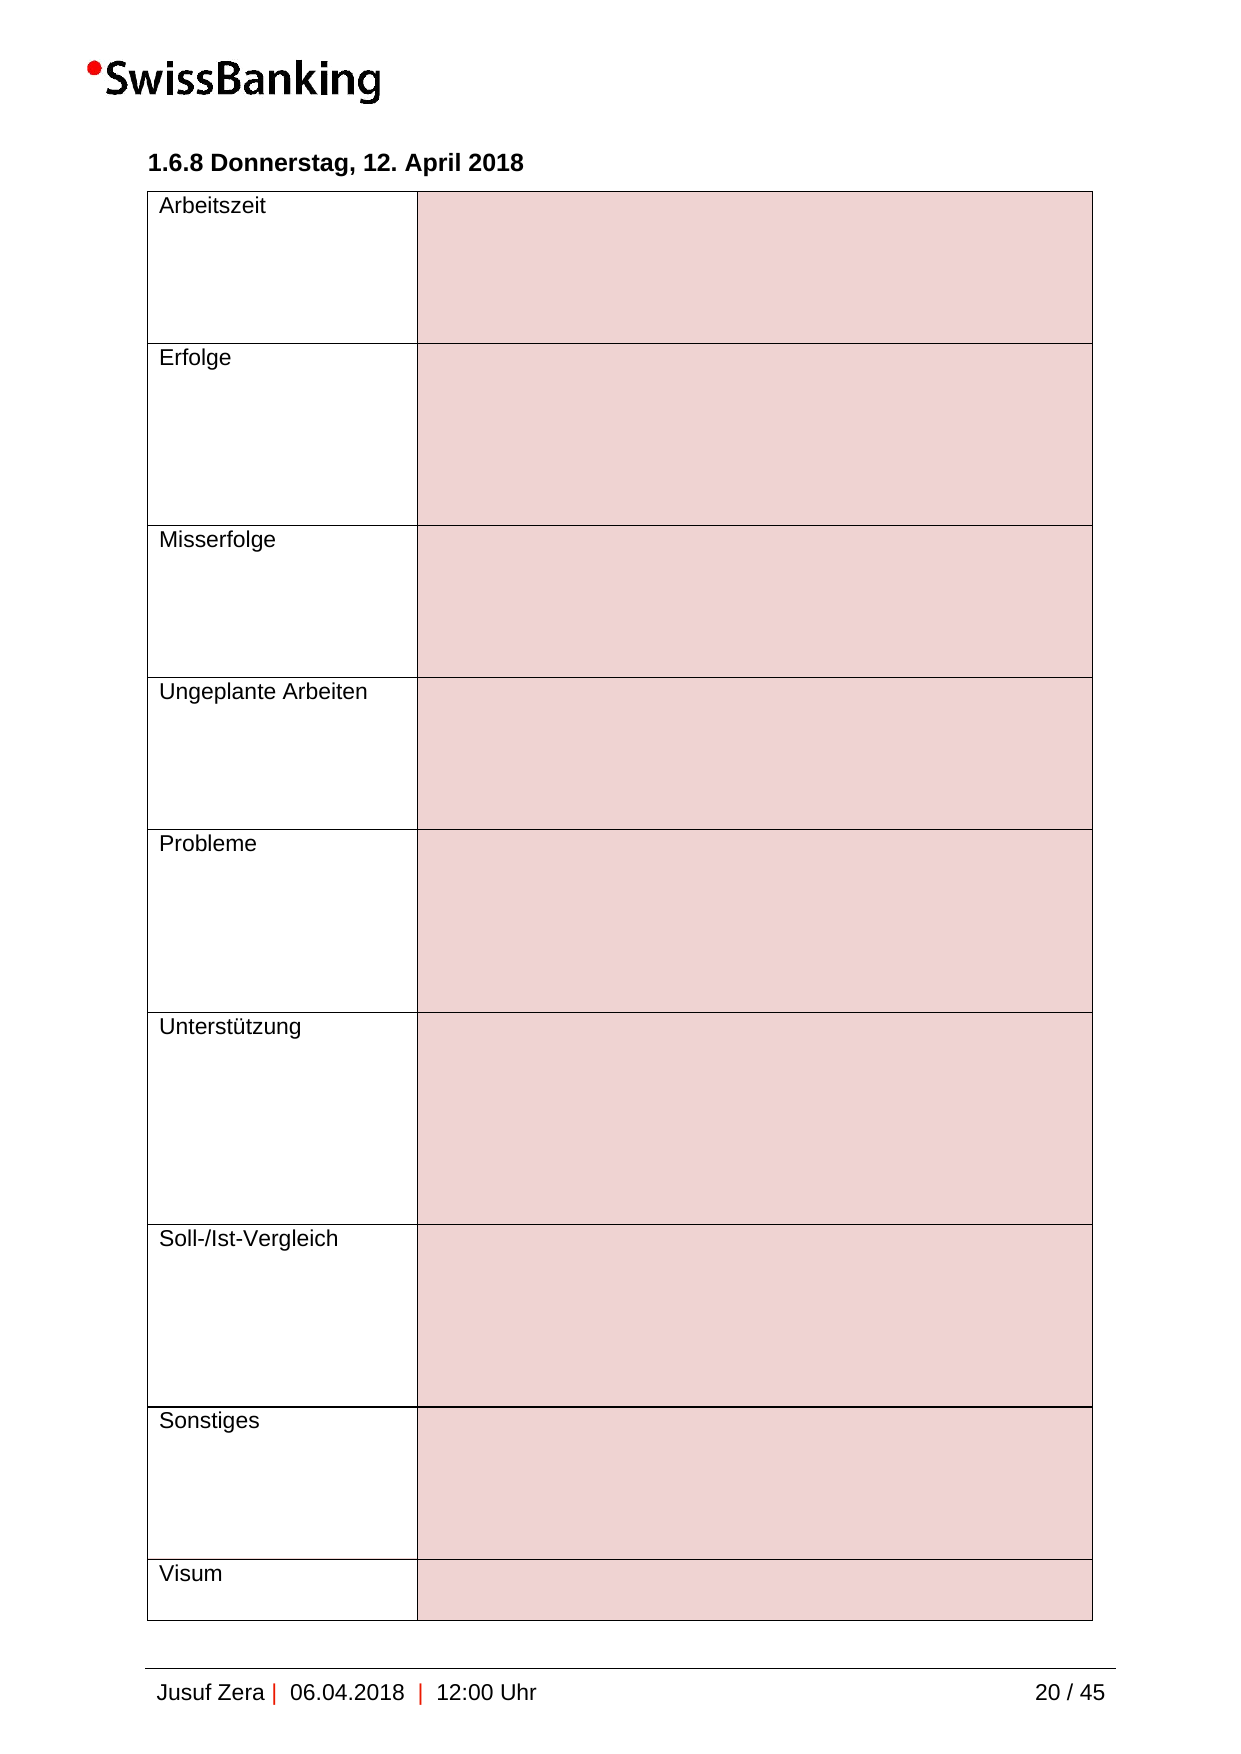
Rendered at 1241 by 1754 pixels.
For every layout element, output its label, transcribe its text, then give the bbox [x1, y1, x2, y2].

table_cell [418, 830, 1092, 1012]
table_cell [418, 1013, 1092, 1224]
table_cell Erfolge [148, 344, 417, 525]
table_cell Sonstiges [148, 1408, 417, 1558]
table_header Arbeitszeit [148, 192, 417, 343]
table_cell Probleme [148, 830, 417, 1012]
table_cell [418, 344, 1092, 525]
table_cell Ungeplante Arbeiten [148, 678, 417, 829]
table_header [418, 192, 1092, 343]
table_cell Visum [148, 1560, 417, 1620]
subtitle 1.6.8 Donnerstag, 12. April 2018 [148, 148, 1093, 176]
table_cell Misserfolge [148, 526, 417, 677]
table_cell [418, 1225, 1092, 1406]
picture [87, 59, 380, 104]
table_cell [418, 678, 1092, 829]
table_cell Unterstützung [148, 1013, 417, 1224]
table_cell [418, 1560, 1092, 1620]
table_cell [418, 1408, 1092, 1558]
table_cell Soll-/Ist-Vergleich [148, 1225, 417, 1406]
table_cell [418, 526, 1092, 677]
